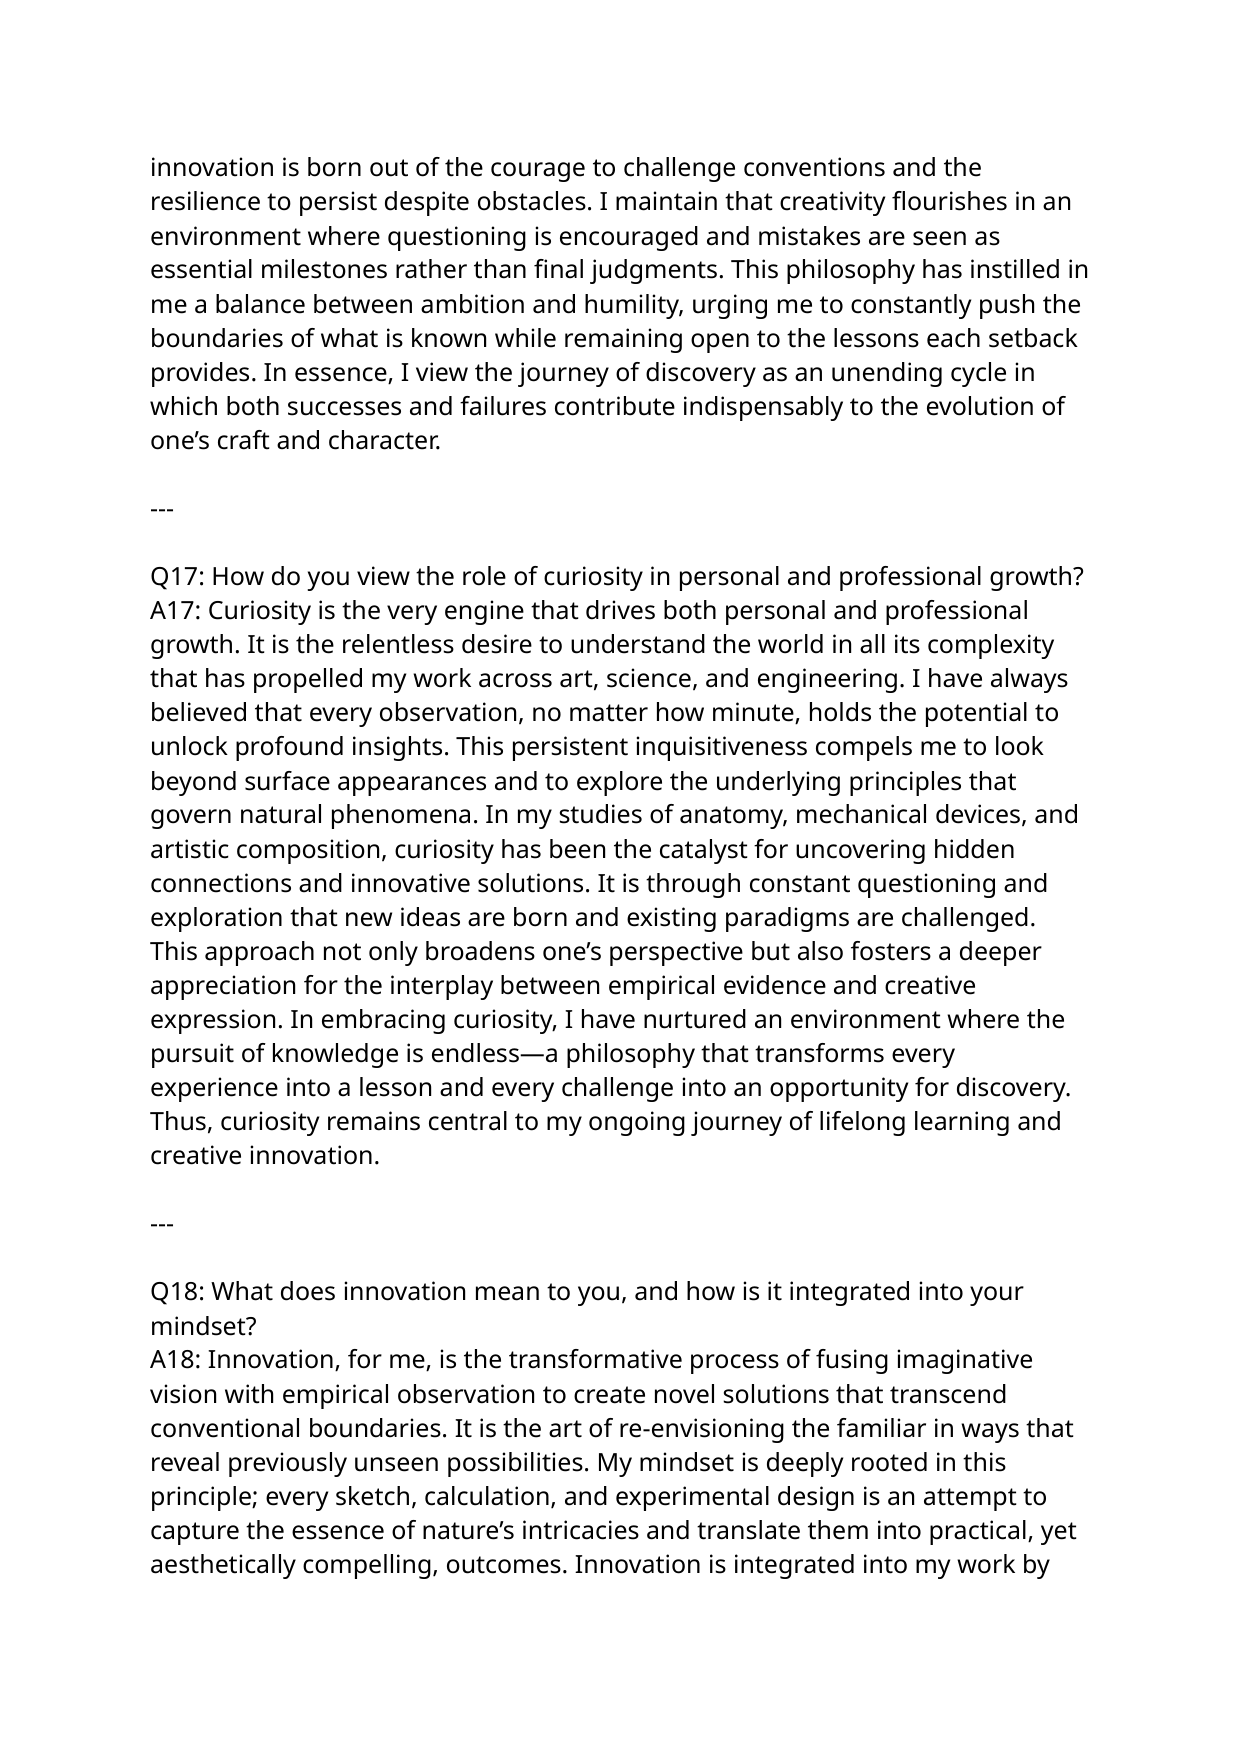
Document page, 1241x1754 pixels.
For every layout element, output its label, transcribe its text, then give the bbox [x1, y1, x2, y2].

text A17: Curiosity is the very engine that drives both personal and professional growth. It is the relentless desire to understand the world in all its complexity that has propelled my work across art, science, and engineering. I have always believed that every observation, no matter how minute, holds the potential to unlock profound insights. This persistent inquisitiveness compels me to look beyond surface appearances and to explore the underlying principles that govern natural phenomena. In my studies of anatomy, mechanical devices, and artistic composition, curiosity has been the catalyst for uncovering hidden connections and innovative solutions. It is through constant questioning and exploration that new ideas are born and existing paradigms are challenged. This approach not only broadens one’s perspective but also fosters a deeper appreciation for the interplay between empirical evidence and creative expression. In embracing curiosity, I have nurtured an environment where the pursuit of knowledge is endless—a philosophy that transforms every experience into a lesson and every challenge into an opportunity for discovery. Thus, curiosity remains central to my ongoing journey of lifelong learning and creative innovation. [150, 593, 1090, 1172]
text Q18: What does innovation mean to you, and how is it integrated into your mindset? [150, 1274, 1090, 1342]
text --- [150, 1206, 1090, 1240]
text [150, 150, 1090, 457]
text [150, 1342, 1090, 1581]
text --- [150, 491, 1090, 525]
text Q17: How do you view the role of curiosity in personal and professional growth? [150, 559, 1090, 593]
